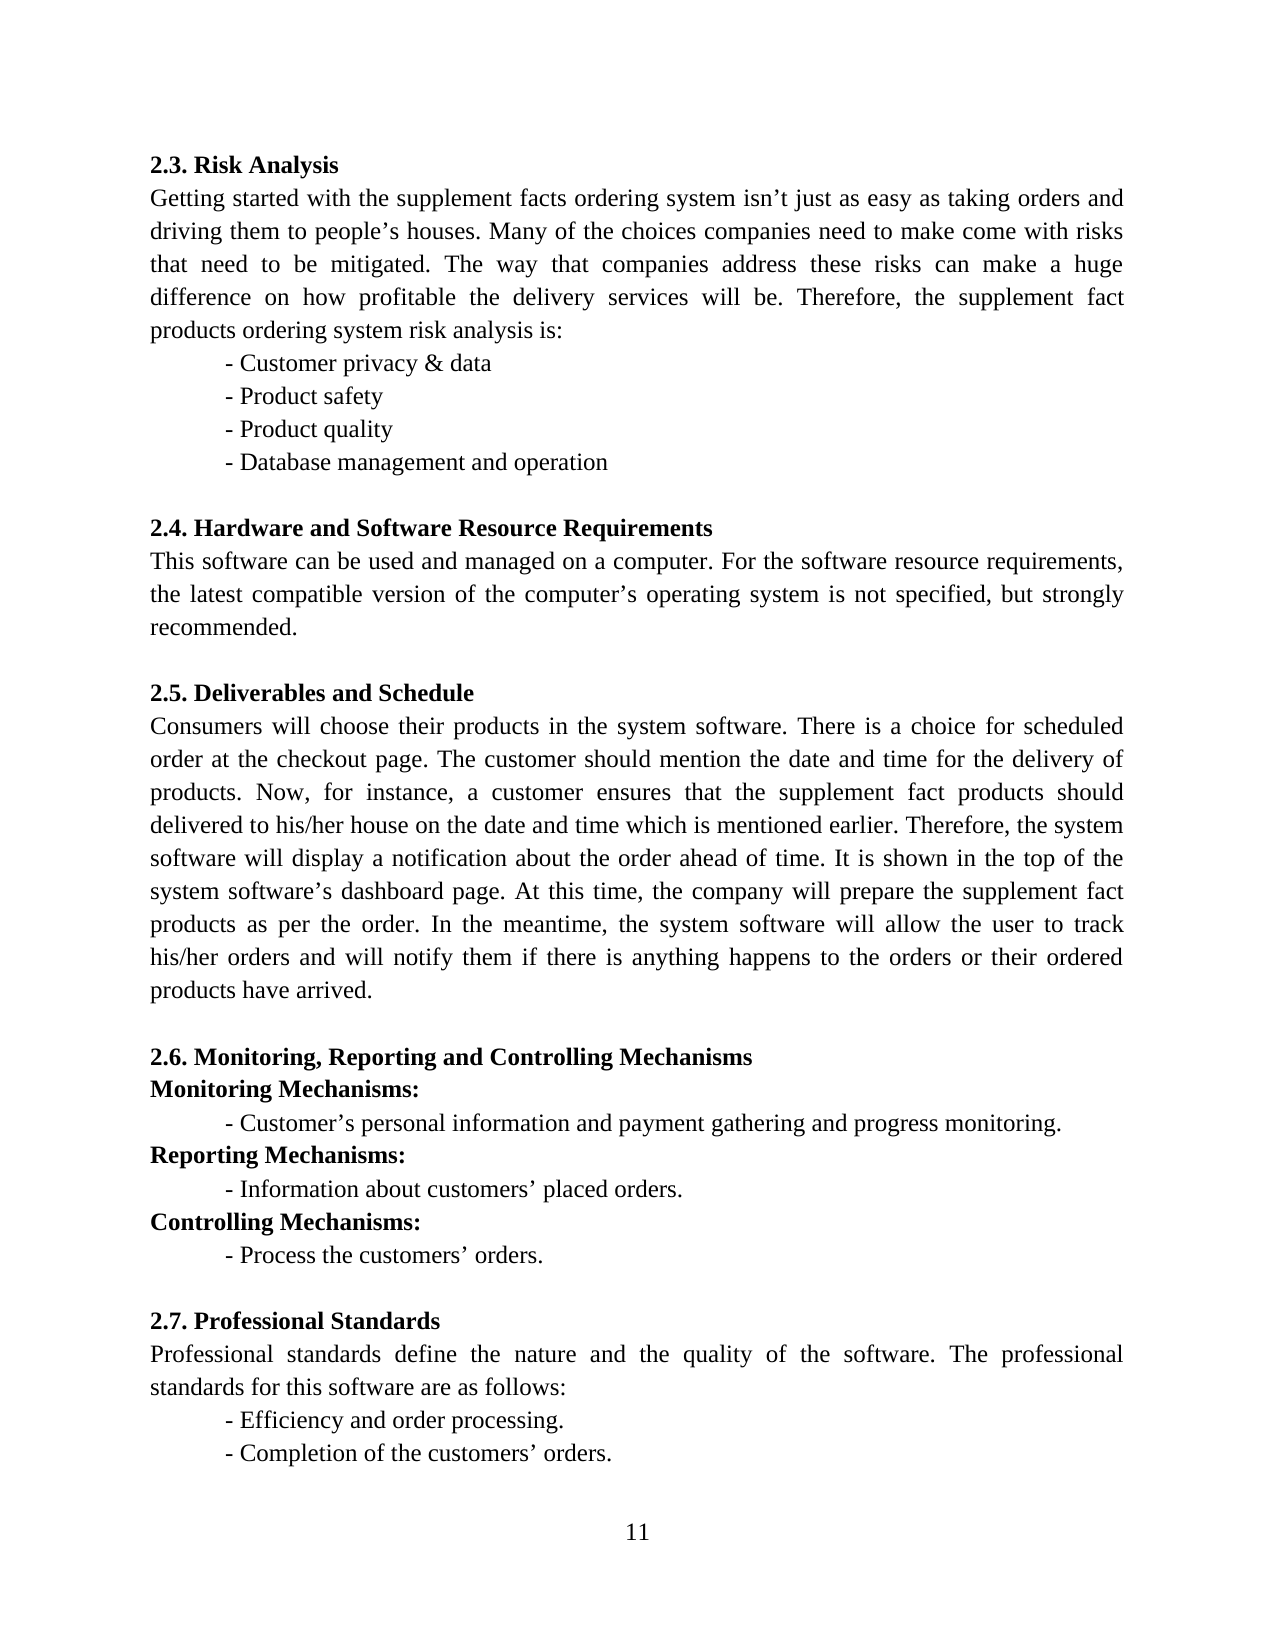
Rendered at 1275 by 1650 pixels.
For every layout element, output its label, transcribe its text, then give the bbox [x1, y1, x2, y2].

text - Customer privacy & data [225, 348, 1125, 377]
text - Completion of the customers’ orders. [225, 1438, 1125, 1467]
text 2.5. Deliverables and Schedule [150, 678, 1125, 707]
text Getting started with the supplement facts ordering system isn’t just as easy as taking orders and driving them to people’s houses. Many of the choices companies need to make come with risks that need to be mitigated. The way that companies address these risks can make a huge difference on how profitable the delivery services will be. Therefore, the supplement fact products ordering system risk analysis is: [150, 183, 1125, 344]
text Consumers will choose their products in the system software. There is a choice for scheduled order at the checkout page. The customer should mention the date and time for the delivery of products. Now, for instance, a customer ensures that the supplement fact products should delivered to his/her house on the date and time which is mentioned earlier. Therefore, the system software will display a notification about the order ahead of time. It is shown in the top of the system software’s dashboard page. At this time, the company will prepare the supplement fact products as per the order. In the meantime, the system software will allow the user to track his/her orders and will notify them if there is anything happens to the orders or their ordered products have arrived. [150, 711, 1125, 1004]
text 2.6. Monitoring, Reporting and Controlling Mechanisms [150, 1042, 1125, 1070]
text - Database management and operation [225, 447, 1125, 476]
text Professional standards define the nature and the quality of the software. The professional standards for this software are as follows: [150, 1339, 1125, 1401]
text - Customer’s personal information and payment gathering and progress monitoring. [225, 1108, 1125, 1136]
text 2.4. Hardware and Software Resource Requirements [150, 513, 1125, 542]
text Monitoring Mechanisms: [150, 1074, 1125, 1103]
text Controlling Mechanisms: [150, 1207, 1125, 1235]
text This software can be used and managed on a computer. For the software resource requirements, the latest compatible version of the computer’s operating system is not specified, but strongly recommended. [150, 546, 1125, 641]
text Reporting Mechanisms: [150, 1141, 1125, 1169]
text - Efficiency and order processing. [225, 1405, 1125, 1433]
text - Product quality [225, 414, 1125, 443]
text 2.7. Professional Standards [150, 1306, 1125, 1334]
text 2.3. Risk Analysis [150, 150, 1125, 179]
text - Process the customers’ orders. [225, 1240, 1125, 1268]
text - Product safety [225, 381, 1125, 410]
text - Information about customers’ placed orders. [225, 1174, 1125, 1202]
